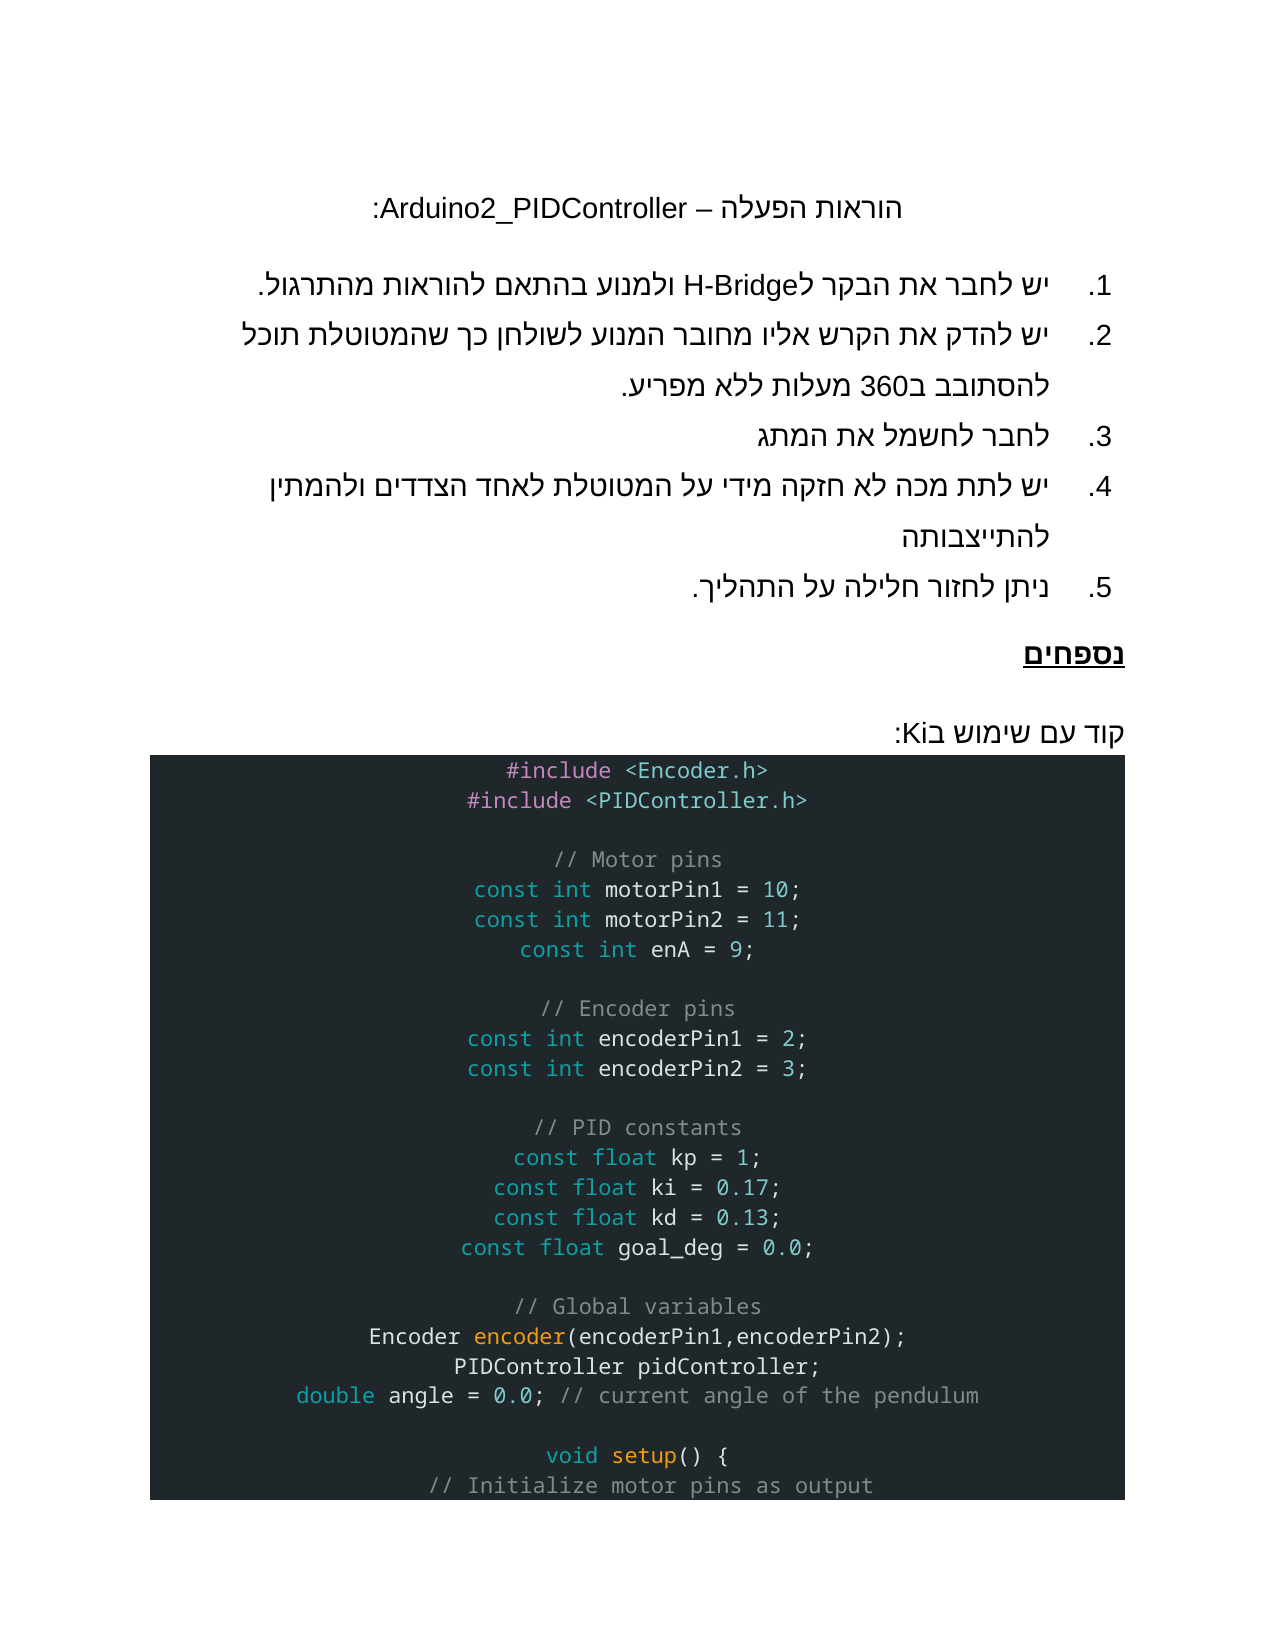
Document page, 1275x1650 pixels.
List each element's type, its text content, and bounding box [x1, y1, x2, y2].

text קוד עם שימוש בKi: [150, 716, 1125, 750]
list יש לחבר את הבקר לH-Bridge ולמנוע בהתאם להוראות מהתרגול. [150, 268, 1087, 302]
text // Initialize motor pins as output [150, 1470, 1125, 1500]
text נספחים [150, 637, 1125, 670]
text const int motorPin2 = 11; [150, 904, 1125, 934]
text void setup() { [150, 1440, 1125, 1470]
text #include <Encoder.h> [150, 755, 1125, 785]
text const float goal_deg = 0.0; [150, 1232, 1125, 1261]
text const int encoderPin2 = 3; [150, 1053, 1125, 1083]
text // Global variables [150, 1291, 1125, 1321]
text הוראות הפעלה – Arduino2_PIDController: [150, 191, 1125, 224]
text Encoder encoder(encoderPin1,encoderPin2); [150, 1321, 1125, 1351]
text const float ki = 0.17; [150, 1172, 1125, 1202]
text // Motor pins [150, 844, 1125, 874]
text PIDController pidController; [150, 1351, 1125, 1381]
text const float kp = 1; [150, 1142, 1125, 1172]
text const int motorPin1 = 10; [150, 874, 1125, 904]
list יש לתת מכה לא חזקה מידי על המטוטלת לאחד הצדדים ולהמתין להתייצבותה [150, 469, 1087, 553]
list לחבר לחשמל את המתג [150, 419, 1087, 452]
text // Encoder pins [150, 993, 1125, 1023]
text const float kd = 0.13; [150, 1202, 1125, 1232]
text double angle = 0.0; // current angle of the pendulum [150, 1381, 1125, 1410]
text // PID constants [150, 1112, 1125, 1142]
text #include <PIDController.h> [150, 785, 1125, 814]
text const int enA = 9; [150, 934, 1125, 963]
list ניתן לחזור חלילה על התהליך. [150, 570, 1087, 603]
list יש להדק את הקרש אליו מחובר המנוע לשולחן כך שהמטוטלת תוכל להסתובב ב360 מעלות ללא מפריע. [150, 318, 1087, 402]
text const int encoderPin1 = 2; [150, 1023, 1125, 1053]
